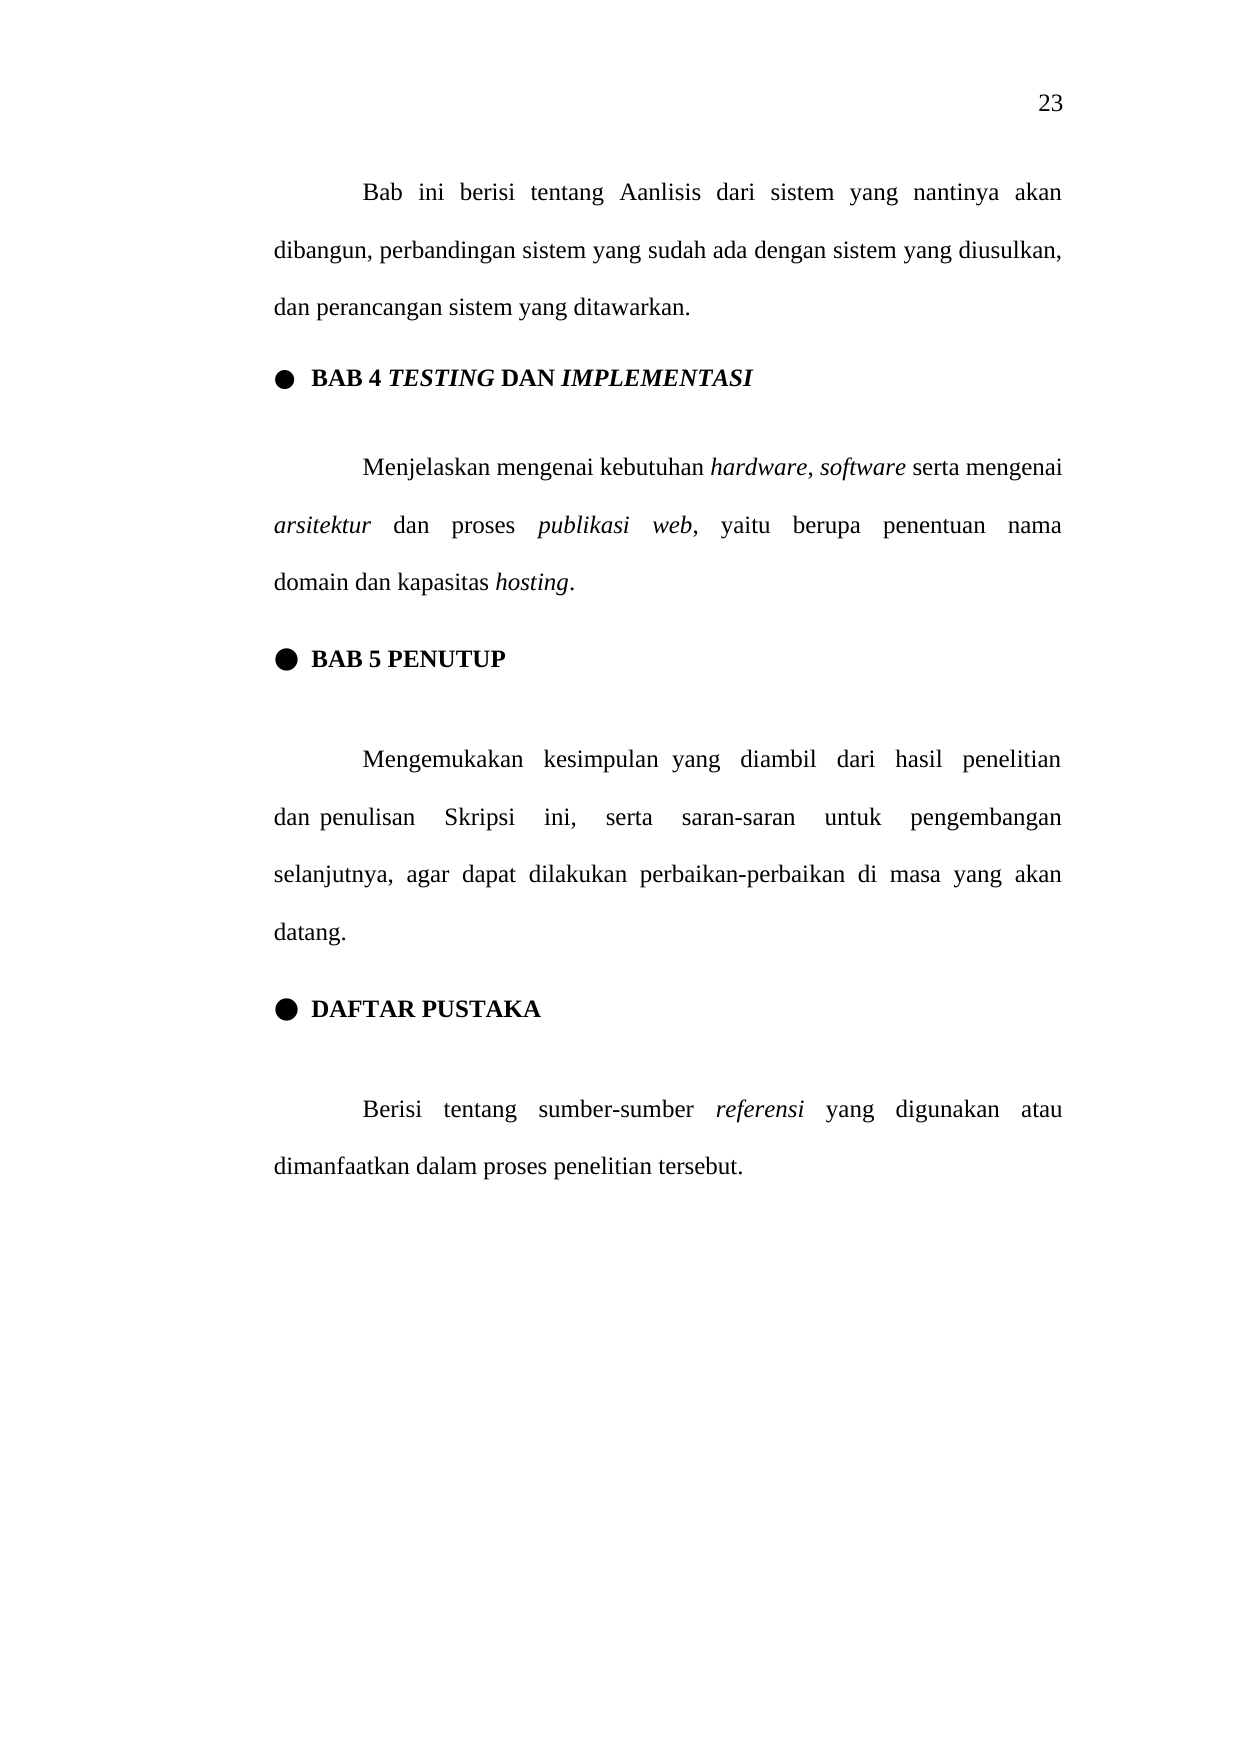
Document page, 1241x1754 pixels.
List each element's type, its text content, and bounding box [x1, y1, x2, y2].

text Menjelaskan mengenai kebutuhan hardware, software serta mengenai arsitektur dan proses publikasi web, yaitu berupa penentuan nama domain dan kapasitas hosting. [274, 452, 1063, 596]
list DAFTAR PUSTAKA [274, 974, 1063, 1034]
list BAB 5 PENUTUP [274, 625, 1063, 684]
text Bab ini berisi tentang Aanlisis dari sistem yang nantinya akan dibangun, perbandingan sistem yang sudah ada dengan sistem yang diusulkan, dan perancangan sistem yang ditawarkan. [274, 177, 1063, 321]
list BAB 4 TESTING DAN IMPLEMENTASI [274, 350, 1063, 401]
text Mengemukakan kesimpulan yang diambil dari hasil penelitian dan penulisan Skripsi ini, serta saran-saran untuk pengembangan selanjutnya, agar dapat dilakukan perbaikan-perbaikan di masa yang akan datang. [274, 744, 1063, 946]
text Berisi tentang sumber-sumber referensi yang digunakan atau dimanfaatkan dalam proses penelitian tersebut. [274, 1094, 1063, 1180]
